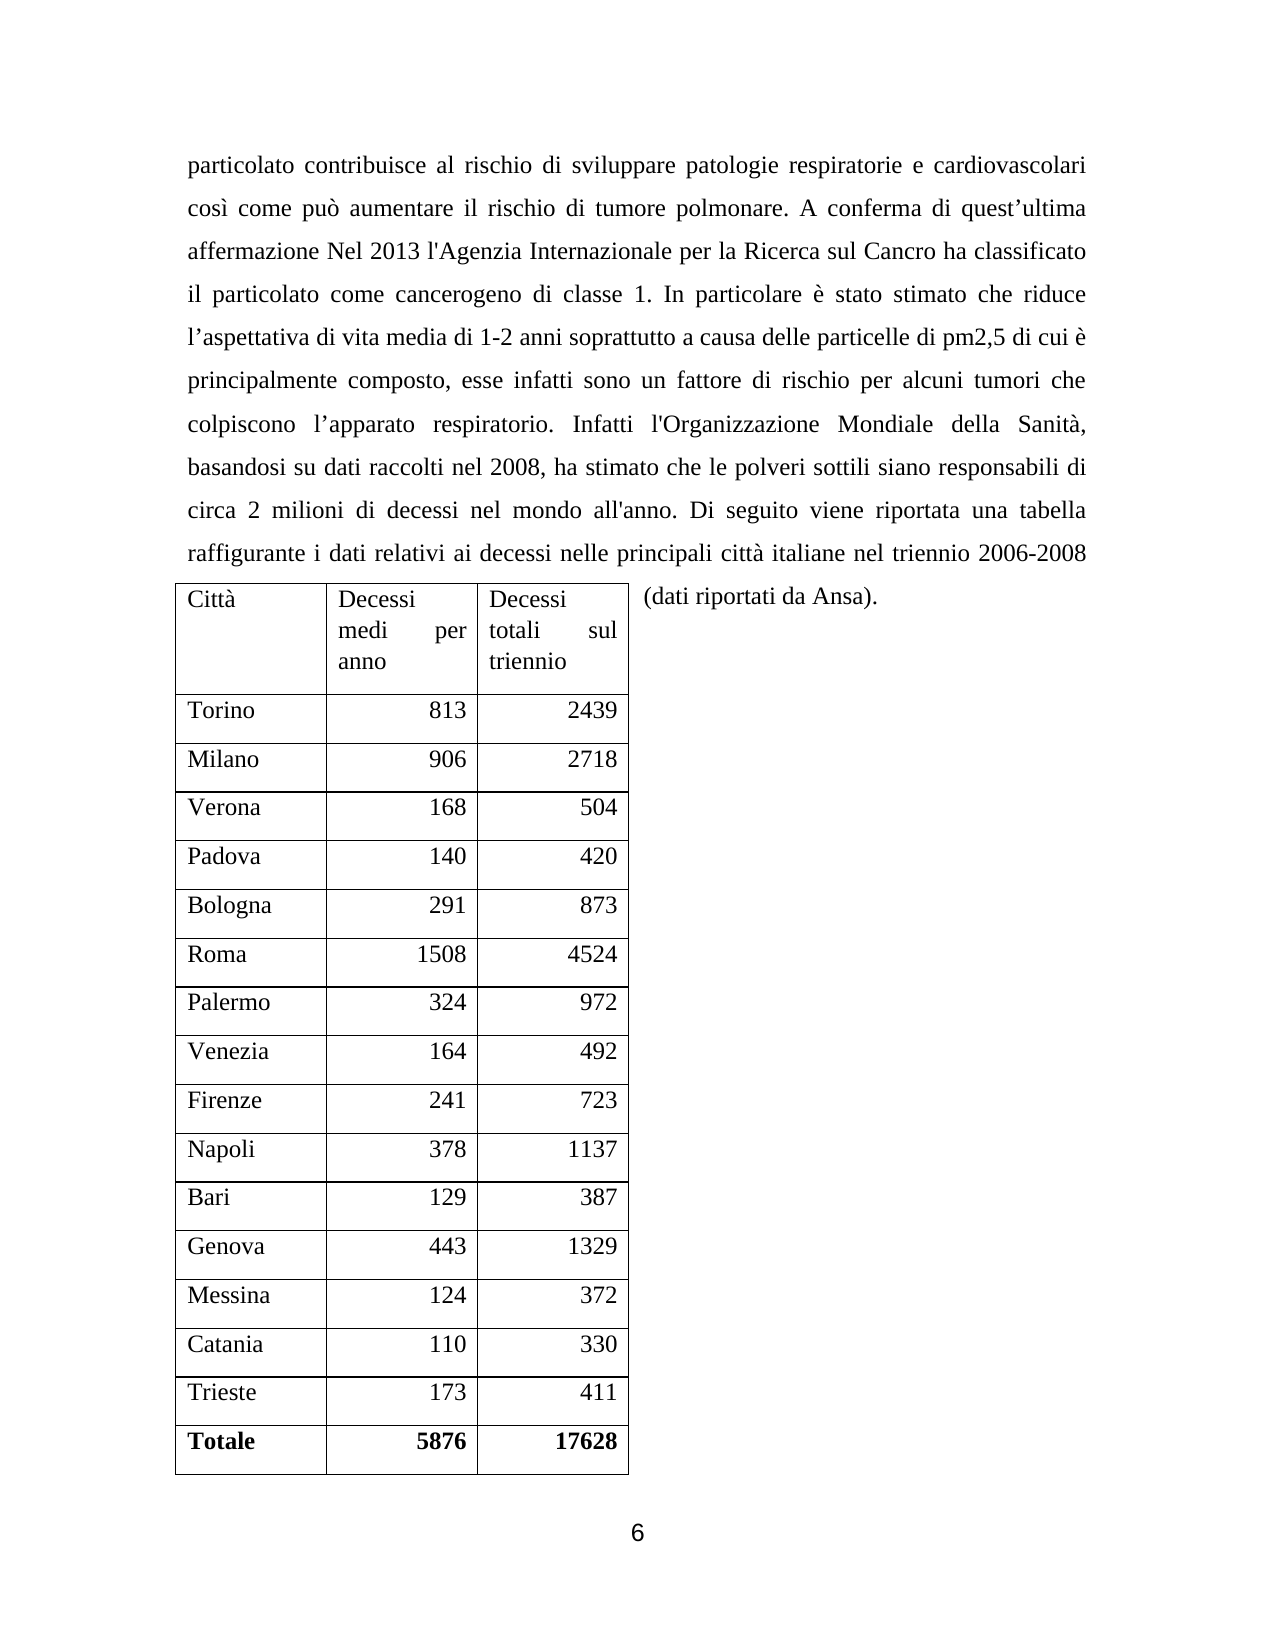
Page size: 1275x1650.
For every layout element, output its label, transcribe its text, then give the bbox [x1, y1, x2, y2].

table_cell 972 [478, 988, 628, 1035]
table_cell 873 [478, 890, 628, 938]
table_cell Messina [176, 1280, 326, 1328]
table_cell 291 [327, 890, 477, 938]
table_cell 723 [478, 1085, 628, 1133]
table_cell 372 [478, 1280, 628, 1328]
table_cell Firenze [176, 1085, 326, 1133]
table_cell Roma [176, 939, 326, 986]
table_cell Catania [176, 1329, 326, 1376]
table_cell 492 [478, 1036, 628, 1084]
table_cell Trieste [176, 1378, 326, 1425]
table_cell Milano [176, 744, 326, 791]
table_header Decessi medi per anno [327, 584, 477, 694]
table_cell 813 [327, 695, 477, 743]
table_cell 168 [327, 793, 477, 840]
table_cell 2718 [478, 744, 628, 791]
table_header Decessi totali sul triennio [478, 584, 628, 694]
table_cell 387 [478, 1183, 628, 1230]
table_cell 330 [478, 1329, 628, 1376]
table_cell 411 [478, 1378, 628, 1425]
table_cell Genova [176, 1231, 326, 1279]
table_cell Bari [176, 1183, 326, 1230]
table_cell 378 [327, 1134, 477, 1181]
table_cell Bologna [176, 890, 326, 938]
table_cell 129 [327, 1183, 477, 1230]
table_cell 4524 [478, 939, 628, 986]
table_cell 241 [327, 1085, 477, 1133]
table_cell 906 [327, 744, 477, 791]
table_cell Venezia [176, 1036, 326, 1084]
table_cell 324 [327, 988, 477, 1035]
table_cell Napoli [176, 1134, 326, 1181]
table_cell 17628 [478, 1426, 628, 1474]
table_cell 164 [327, 1036, 477, 1084]
table_cell 124 [327, 1280, 477, 1328]
table_cell 140 [327, 841, 477, 889]
table_cell 443 [327, 1231, 477, 1279]
table_cell 2439 [478, 695, 628, 743]
table_cell 5876 [327, 1426, 477, 1474]
table_cell Torino [176, 695, 326, 743]
table_cell Padova [176, 841, 326, 889]
table_cell 1508 [327, 939, 477, 986]
table_cell 1137 [478, 1134, 628, 1181]
table_header Città [176, 584, 326, 694]
table_cell 420 [478, 841, 628, 889]
table_cell 1329 [478, 1231, 628, 1279]
table_cell 173 [327, 1378, 477, 1425]
table_cell Palermo [176, 988, 326, 1035]
table_cell Totale [176, 1426, 326, 1474]
table_cell Verona [176, 793, 326, 840]
table_cell 110 [327, 1329, 477, 1376]
table_cell 504 [478, 793, 628, 840]
